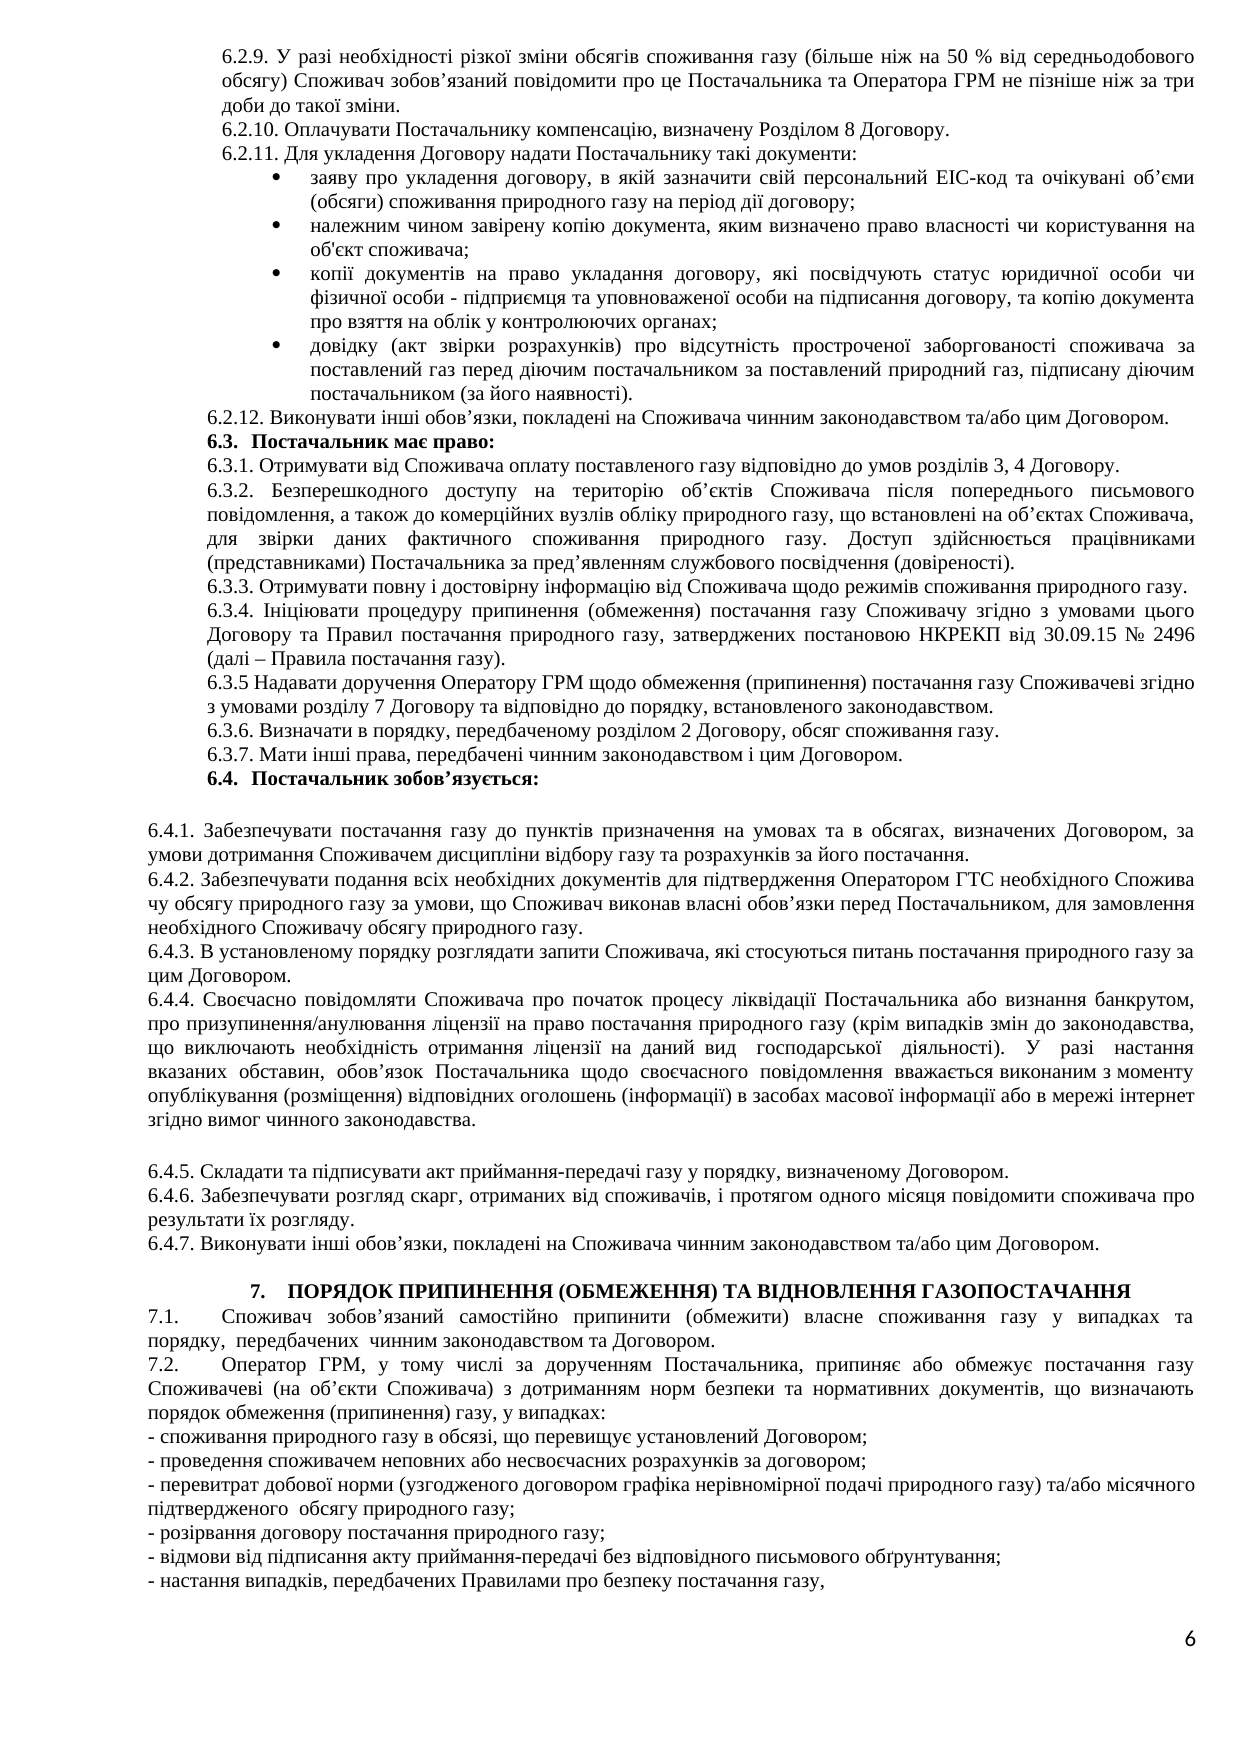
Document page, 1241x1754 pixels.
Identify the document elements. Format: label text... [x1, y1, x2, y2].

text 6.3.6. Визначати в порядку, передбаченому розділом 2 Договору, обсяг споживання газу. [207, 718, 1196, 742]
list Оператор ГРМ, у тому числі за дорученням Постачальника, припиняє або обмежує постачання газу Споживачеві (на об’єкти Споживача) з дотриманням норм безпеки та нормативних документів, що визначають порядок обмеження (припинення) газу, у випадках: [148, 1352, 1196, 1424]
text - відмови від підписання акту приймання-передачі без відповідного письмового обґрунтування; [148, 1544, 1196, 1568]
text 6.4.4. Своєчасно повідомляти Споживача про початок процесу ліквідації Постачальника або визнання банкрутом, про призупинення/анулювання ліцензії на право постачання природного газу (крім випадків змін до законодавства, що виключають необхідність отримання ліцензії на даний вид господарської діяльності). У разі настання вказаних обставин, обов’язок Постачальника щодо своєчасного повідомлення вважається виконаним з моменту опублікування (розміщення) відповідних оголошень (інформації) в засобах масової інформації або в мережі інтернет згідно вимог чинного законодавства. [148, 987, 1196, 1131]
text - перевитрат добової норми (узгодженого договором графіка нерівномірної подачі природного газу) та/або місячного підтвердженого обсягу природного газу; [148, 1472, 1196, 1520]
text - розірвання договору постачання природного газу; [148, 1520, 1196, 1544]
text - настання випадків, передбачених Правилами про безпеку постачання газу, [148, 1568, 1196, 1592]
text 6.3.2. Безперешкодного доступу на територію об’єктів Споживача після попереднього письмового повідомлення, а також до комерційних вузлів обліку природного газу, що встановлені на об’єктах Споживача, для звірки даних фактичного споживання природного газу. Доступ здійснюється працівниками (представниками) Постачальника за пред’явленням службового посвідчення (довіреності). [207, 477, 1196, 574]
text 6.4.1. Забезпечувати постачання газу до пунктів призначення на умовах та в обсягах, визначених Договором, за умови дотримання Споживачем дисципліни відбору газу та розрахунків за його постачання. [148, 818, 1196, 866]
text 6.4.3. В установленому порядку розглядати запити Споживача, які стосуються питань постачання природного газу за цим Договором. [148, 939, 1196, 987]
list Постачальник зобов’язується: [207, 766, 1196, 790]
text - проведення споживачем неповних або несвоєчасних розрахунків за договором; [148, 1448, 1196, 1472]
text 6.2.10. Оплачувати Постачальнику компенсацію, визначену Розділом 8 Договору. [222, 117, 1196, 141]
list копії документів на право укладання договору, які посвідчують статус юридичної особи чи фізичної особи - підприємця та уповноваженої особи на підписання договору, та копію документа про взяття на облік у контролюючих органах; [273, 261, 1196, 333]
text - споживання природного газу в обсязі, що перевищує установлений Договором; [148, 1424, 1196, 1448]
list Постачальник має право: [207, 429, 1196, 453]
text 6.2.12. Виконувати інші обов’язки, покладені на Споживача чинним законодавством та/або цим Договором. [207, 405, 1196, 429]
text 6.4.2. Забезпечувати подання всіх необхідних документів для підтвердження Оператором ГТС необхідного Спожива чу обсягу природного газу за умови, що Споживач виконав власні обов’язки перед Постачальником, для замовлення необхідного Споживачу обсягу природного газу. [148, 866, 1196, 939]
text 6.4.7. Виконувати інші обов’язки, покладені на Споживача чинним законодавством та/або цим Договором. [148, 1231, 1196, 1255]
text 6.2.9. У разі необхідності різкої зміни обсягів споживання газу (більше ніж на 50 % від середньодобового обсягу) Споживач зобов’язаний повідомити про це Постачальника та Оператора ГРМ не пізніше ніж за три доби до такої зміни. [222, 44, 1196, 117]
list належним чином завірену копію документа, яким визначено право власності чи користування на об'єкт споживача; [273, 213, 1196, 261]
text 6.3.1. Отримувати від Споживача оплату поставленого газу відповідно до умов розділів 3, 4 Договору. [207, 453, 1196, 477]
text 6.3.7. Мати інші права, передбачені чинним законодавством і цим Договором. [207, 742, 1196, 766]
text 6.3.3. Отримувати повну і достовірну інформацію від Споживача щодо режимів споживання природного газу. [207, 574, 1196, 598]
text 6.4.6. Забезпечувати розгляд скарг, отриманих від споживачів, і протягом одного місяця повідомити споживача про результати їх розгляду. [148, 1183, 1196, 1231]
list Споживач зобов’язаний самостійно припинити (обмежити) власне споживання газу у випадках та порядку, передбачених чинним законодавством та Договором. [148, 1303, 1196, 1352]
text 6.3.5 Надавати доручення Оператору ГРМ щодо обмеження (припинення) постачання газу Споживачеві згідно з умовами розділу 7 Договору та відповідно до порядку, встановленого законодавством. [207, 670, 1196, 718]
text 6.3.4. Ініціювати процедуру припинення (обмеження) постачання газу Споживачу згідно з умовами цього Договору та Правил постачання природного газу, затверджених постановою НКРЕКП від 30.09.15 № 2496 (далі – Правила постачання газу). [207, 598, 1196, 670]
list заяву про укладення договору, в якій зазначити свій персональний ЕІС-код та очікувані об’єми (обсяги) споживання природного газу на період дії договору; [273, 165, 1196, 213]
list ПОРЯДОК ПРИПИНЕННЯ (ОБМЕЖЕННЯ) ТА ВІДНОВЛЕННЯ ГАЗОПОСТАЧАННЯ [185, 1279, 1196, 1303]
text 6.4.5. Складати та підписувати акт приймання-передачі газу у порядку, визначеному Договором. [148, 1159, 1196, 1183]
list довідку (акт звірки розрахунків) про відсутність простроченої заборгованості споживача за поставлений газ перед діючим постачальником за поставлений природний газ, підписану діючим постачальником (за його наявності). [273, 333, 1196, 405]
text 6.2.11. Для укладення Договору надати Постачальнику такі документи: [222, 141, 1196, 165]
